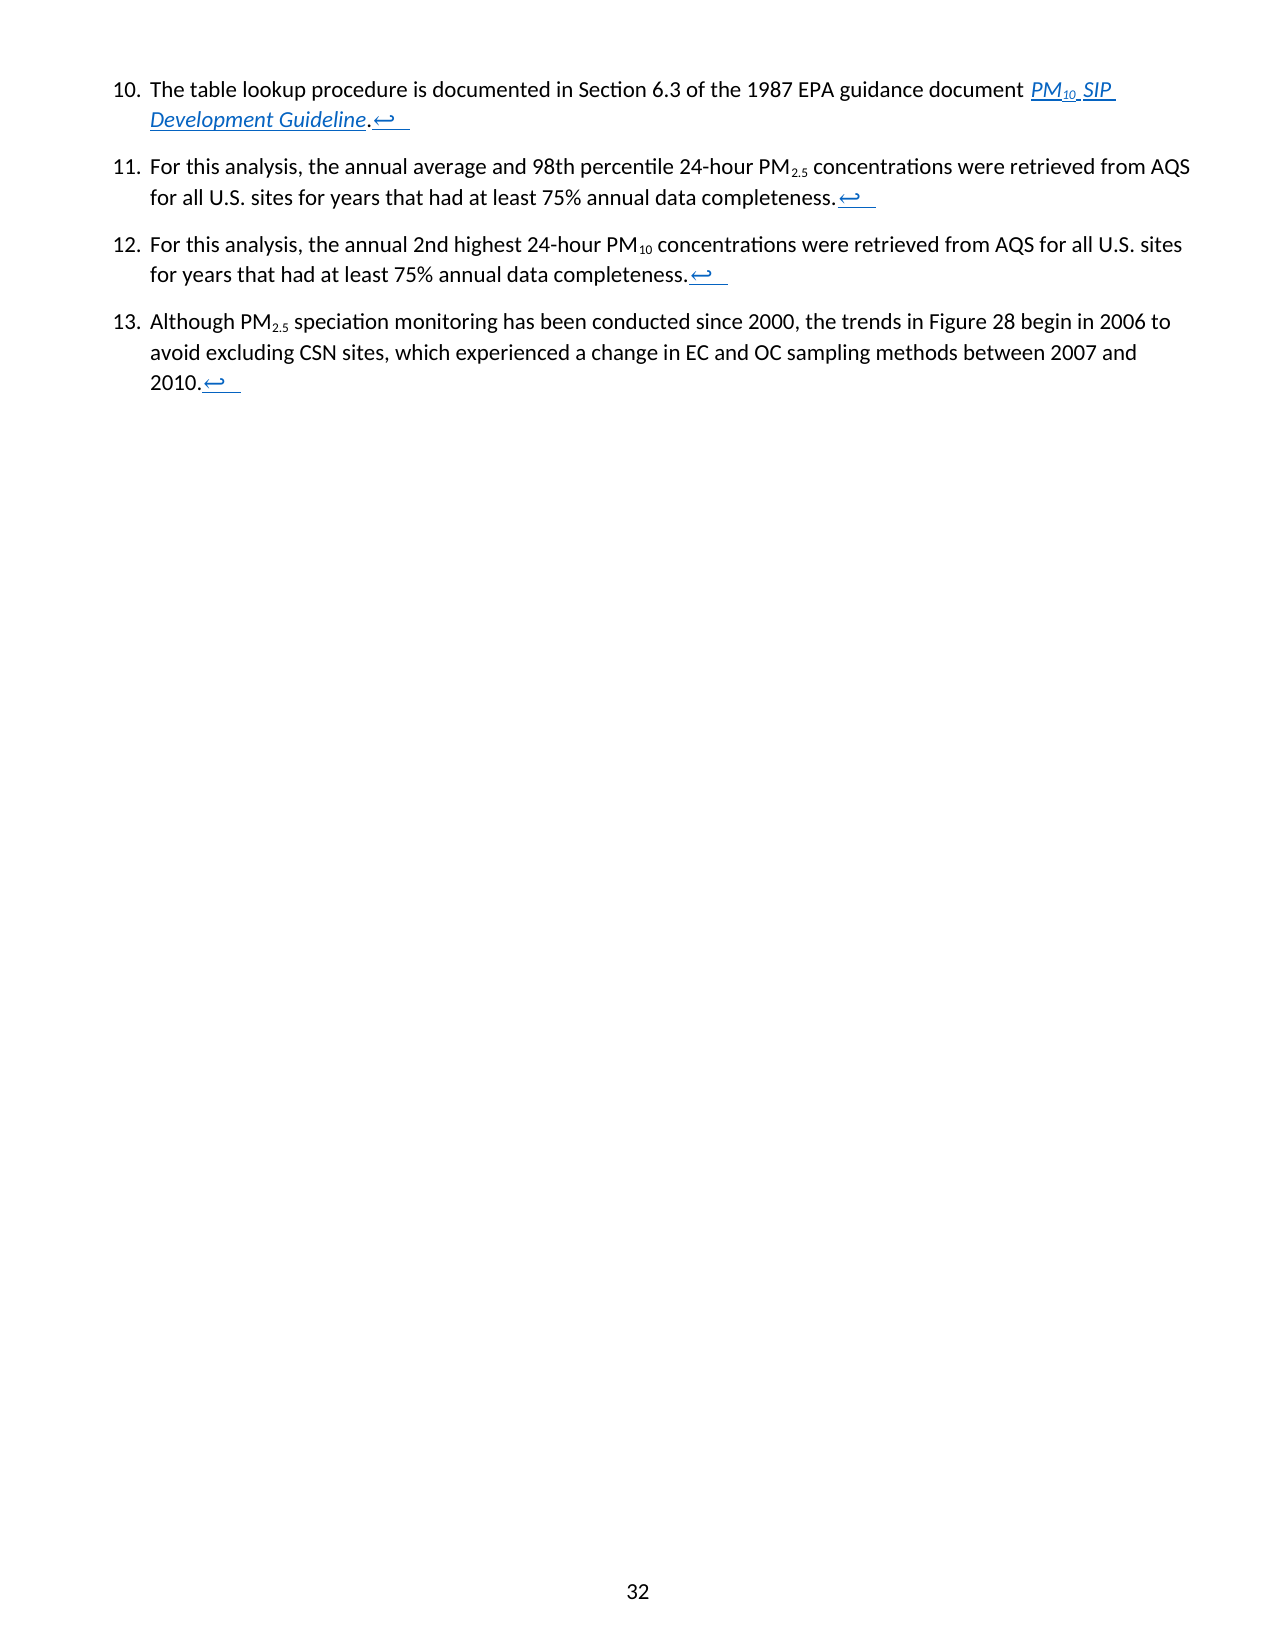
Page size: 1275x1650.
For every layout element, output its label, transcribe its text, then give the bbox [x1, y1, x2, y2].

list The table lookup procedure is documented in Section 6.3 of the 1987 EPA guidance document PM10 SIP Development Guideline.↩︎ [112, 75, 1200, 134]
list For this analysis, the annual 2nd highest 24-hour PM10 concentrations were retrieved from AQS for all U.S. sites for years that had at least 75% annual data completeness.↩︎ [112, 230, 1200, 289]
list Although PM2.5 speciation monitoring has been conducted since 2000, the trends in Figure 28 begin in 2006 to avoid excluding CSN sites, which experienced a change in EC and OC sampling methods between 2007 and 2010.↩︎ [112, 307, 1200, 396]
list For this analysis, the annual average and 98th percentile 24-hour PM2.5 concentrations were retrieved from AQS for all U.S. sites for years that had at least 75% annual data completeness.↩︎ [112, 152, 1200, 211]
